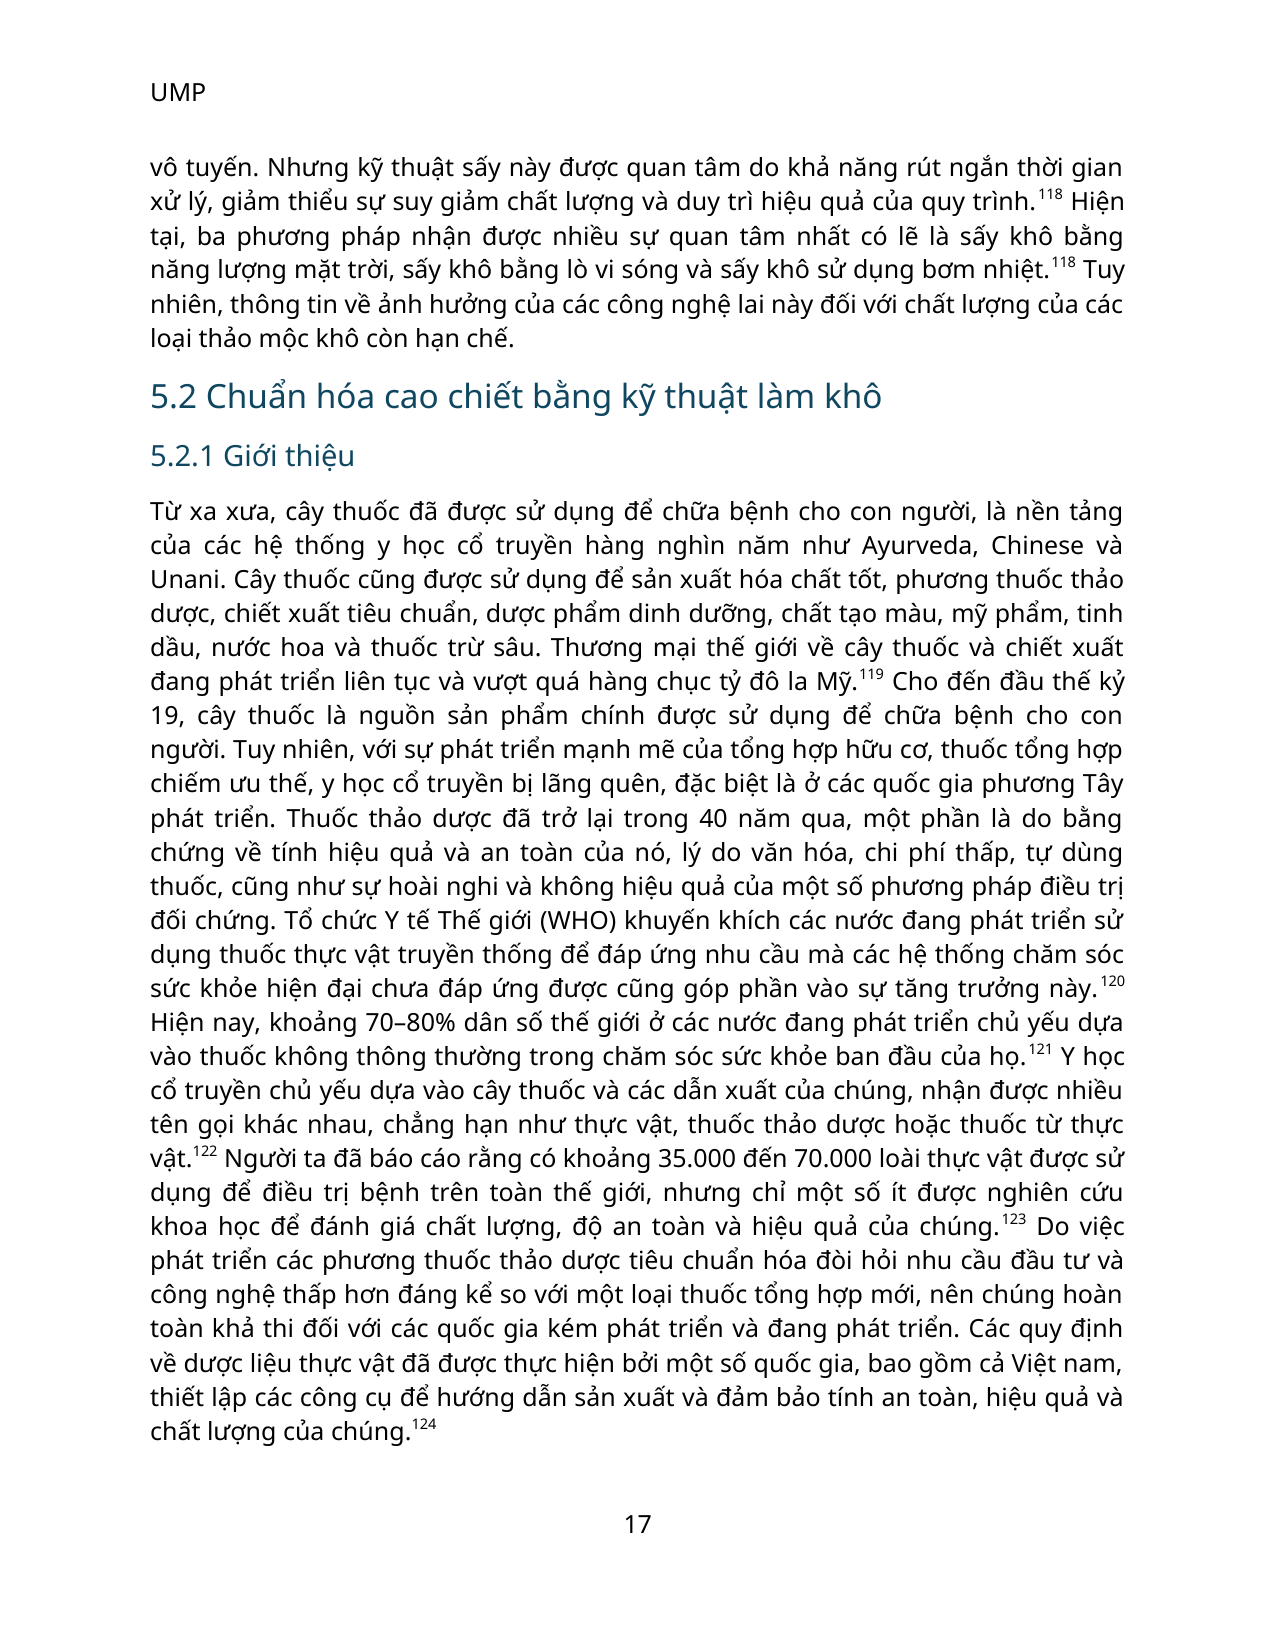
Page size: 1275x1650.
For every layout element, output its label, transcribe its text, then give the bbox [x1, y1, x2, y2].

subtitle 5.2.1 Giới thiệu [150, 435, 1125, 475]
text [150, 150, 1125, 354]
text Từ xa xưa, cây thuốc đã được sử dụng để chữa bệnh cho con người, là nền tảng của các hệ thống y học cổ truyền hàng nghìn năm như Ayurveda, Chinese và Unani. Cây thuốc cũng được sử dụng để sản xuất hóa chất tốt, phương thuốc thảo dược, chiết xuất tiêu chuẩn, dược phẩm dinh dưỡng, chất tạo màu, mỹ phẩm, tinh dầu, nước hoa và thuốc trừ sâu. Thương mại thế giới về cây thuốc và chiết xuất đang phát triển liên tục và vượt quá hàng chục tỷ đô la Mỹ.119 Cho đến đầu thế kỷ 19, cây thuốc là nguồn sản phẩm chính được sử dụng để chữa bệnh cho con người. Tuy nhiên, với sự phát triển mạnh mẽ của tổng hợp hữu cơ, thuốc tổng hợp chiếm ưu thế, y học cổ truyền bị lãng quên, đặc biệt là ở các quốc gia phương Tây phát triển. Thuốc thảo dược đã trở lại trong 40 năm qua, một phần là do bằng chứng về tính hiệu quả và an toàn của nó, lý do văn hóa, chi phí thấp, tự dùng thuốc, cũng như sự hoài nghi và không hiệu quả của một số phương pháp điều trị đối chứng. Tổ chức Y tế Thế giới (WHO) khuyến khích các nước đang phát triển sử dụng thuốc thực vật truyền thống để đáp ứng nhu cầu mà các hệ thống chăm sóc sức khỏe hiện đại chưa đáp ứng được cũng góp phần vào sự tăng trưởng này.120 Hiện nay, khoảng 70–80% dân số thế giới ở các nước đang phát triển chủ yếu dựa vào thuốc không thông thường trong chăm sóc sức khỏe ban đầu của họ.121 Y học cổ truyền chủ yếu dựa vào cây thuốc và các dẫn xuất của chúng, nhận được nhiều tên gọi khác nhau, chẳng hạn như thực vật, thuốc thảo dược hoặc thuốc từ thực vật.122 Người ta đã báo cáo rằng có khoảng 35.000 đến 70.000 loài thực vật được sử dụng để điều trị bệnh trên toàn thế giới, nhưng chỉ một số ít được nghiên cứu khoa học để đánh giá chất lượng, độ an toàn và hiệu quả của chúng.123 Do việc phát triển các phương thuốc thảo dược tiêu chuẩn hóa đòi hỏi nhu cầu đầu tư và công nghệ thấp hơn đáng kể so với một loại thuốc tổng hợp mới, nên chúng hoàn toàn khả thi đối với các quốc gia kém phát triển và đang phát triển. Các quy định về dược liệu thực vật đã được thực hiện bởi một số quốc gia, bao gồm cả Việt nam, thiết lập các công cụ để hướng dẫn sản xuất và đảm bảo tính an toàn, hiệu quả và chất lượng của chúng.124 [150, 494, 1125, 1447]
subtitle 5.2 Chuẩn hóa cao chiết bằng kỹ thuật làm khô [150, 373, 1125, 418]
